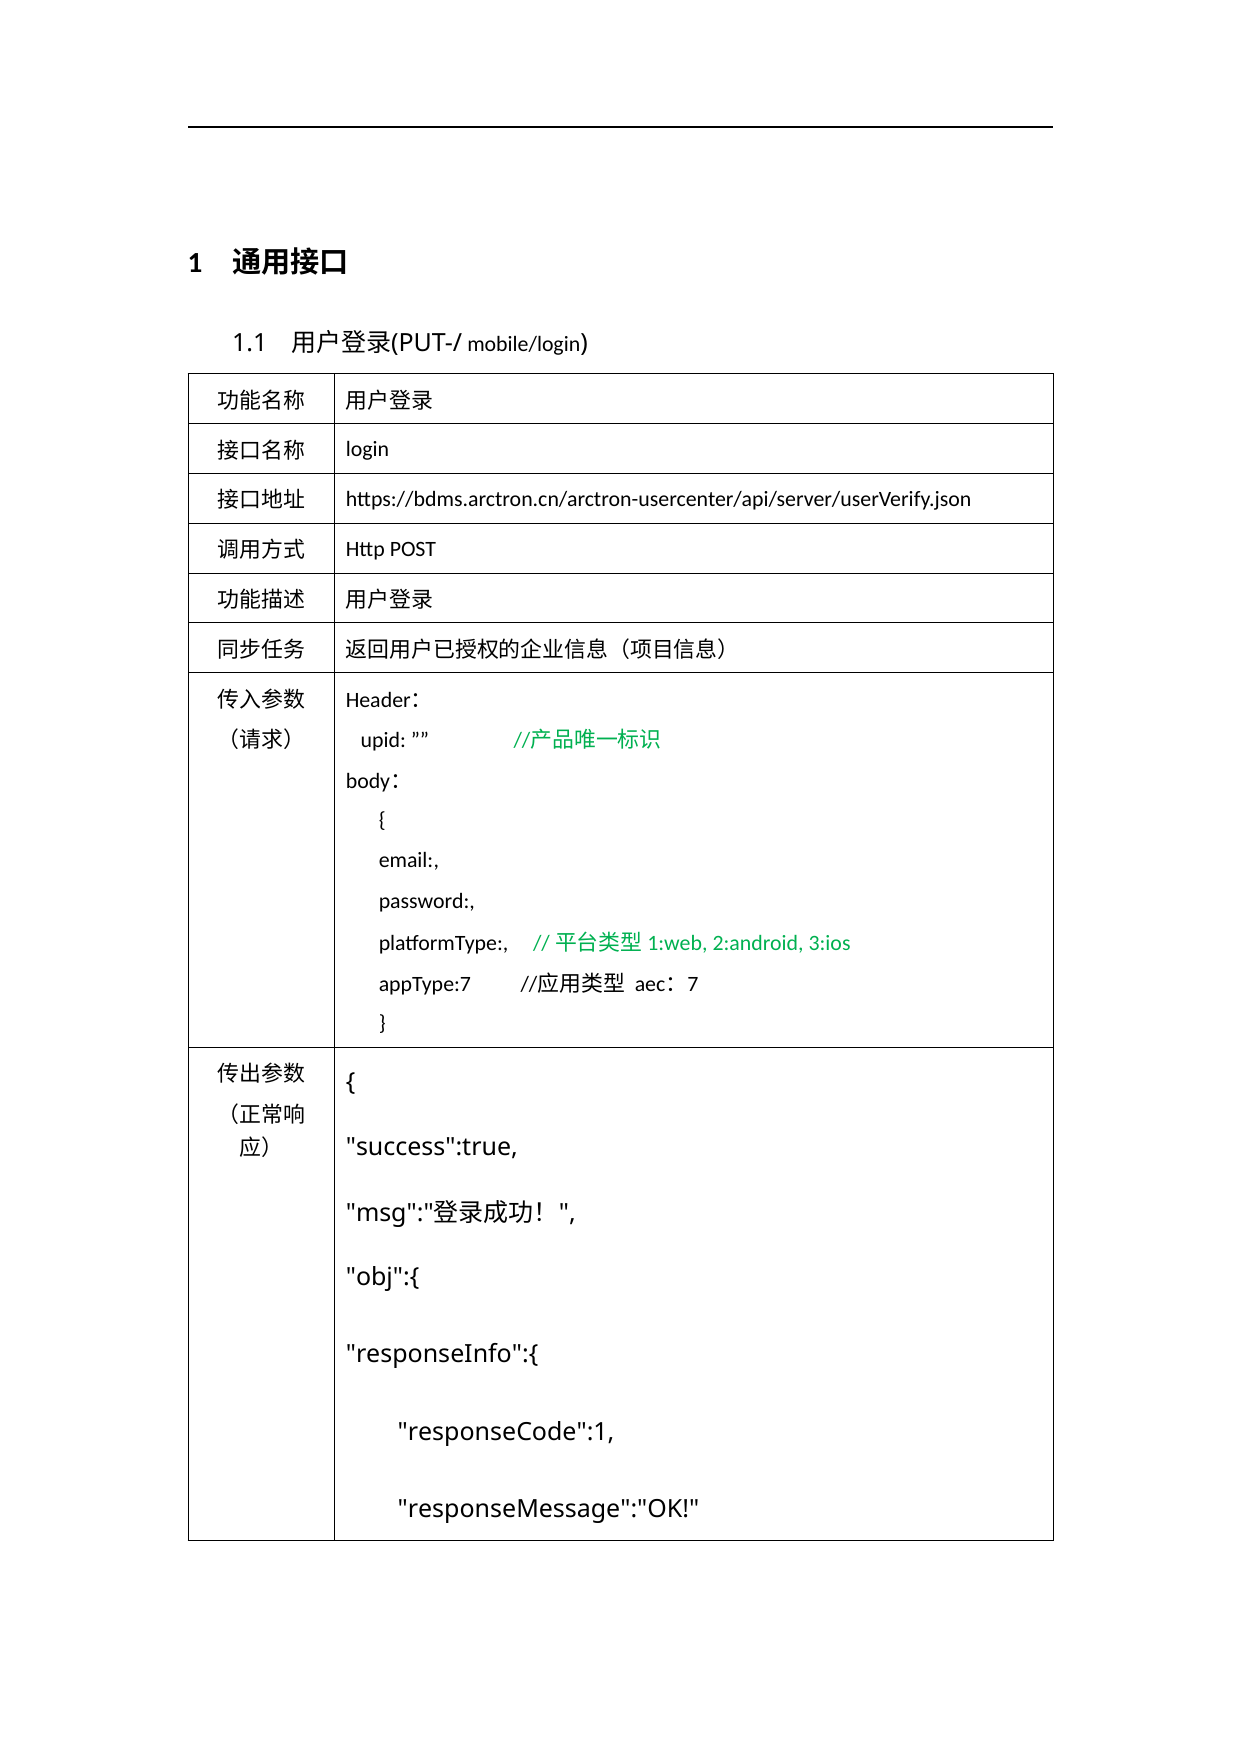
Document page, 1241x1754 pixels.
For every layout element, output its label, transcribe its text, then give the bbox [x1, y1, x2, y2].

table_cell https://bdms.arctron.cn/arctron-usercenter/api/server/userVerify.json [335, 474, 1053, 523]
table_cell 传入参数 （请求） [189, 673, 334, 1047]
table_cell 用户登录 [335, 574, 1053, 622]
table_cell 接口地址 [189, 474, 334, 523]
table_header 用户登录 [335, 374, 1053, 423]
list 用户登录(PUT-/ mobile/login) [232, 308, 1053, 373]
table_cell Http POST [335, 524, 1053, 572]
table_cell 调用方式 [189, 524, 334, 572]
table_cell 返回用户已授权的企业信息（项目信息） [335, 623, 1053, 672]
list 通用接口 [187, 227, 1053, 292]
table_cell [335, 1048, 1053, 1540]
table_cell Header： upid: ”” //产品唯一标识 body： { email:, password:, platformType:, // 平台类型 1:web, 2:android, 3:ios appType:7 //应用类型 aec：7 } [335, 673, 1053, 1047]
table_cell 传出参数 （正常响应） [189, 1048, 334, 1540]
table_cell 同步任务 [189, 623, 334, 672]
table_cell 功能描述 [189, 574, 334, 622]
table_cell login [335, 424, 1053, 473]
table_cell 接口名称 [189, 424, 334, 473]
table_header 功能名称 [189, 374, 334, 423]
